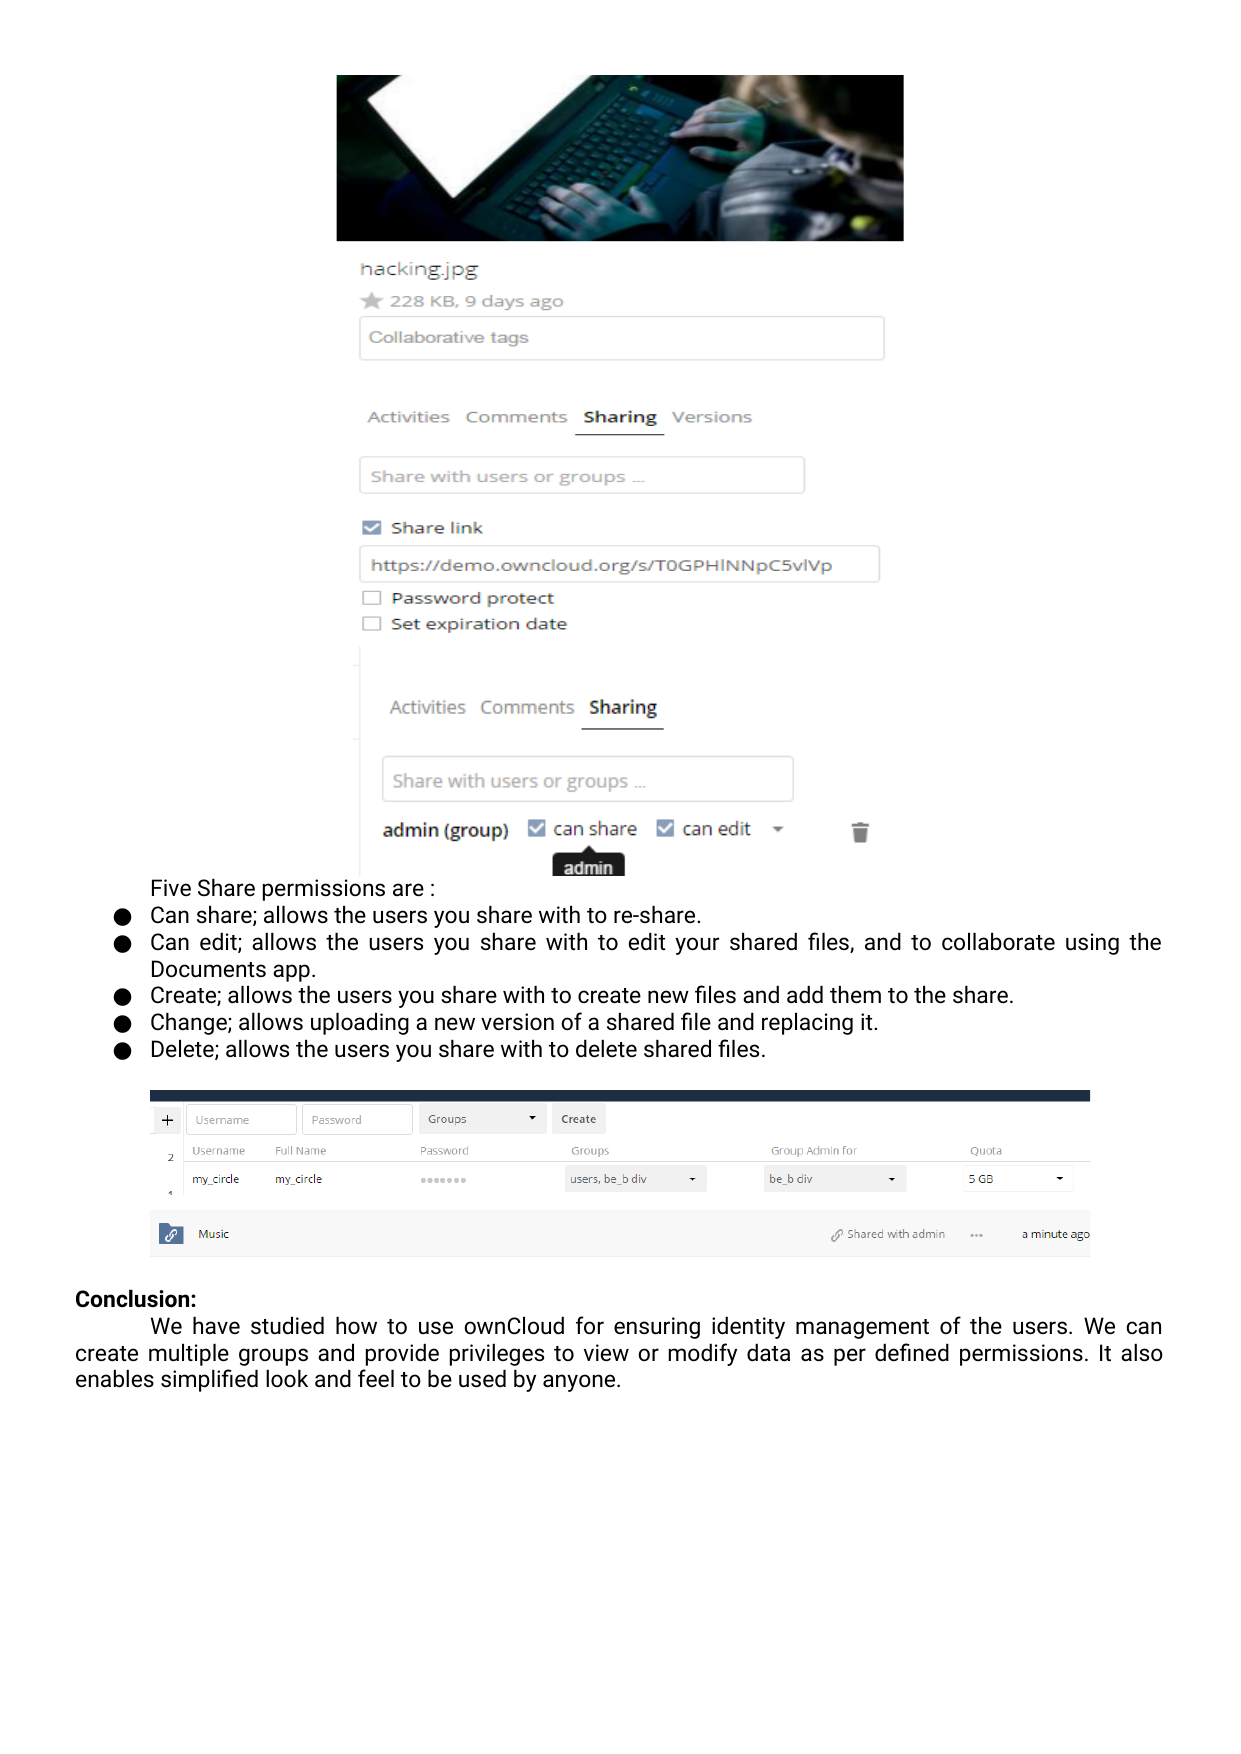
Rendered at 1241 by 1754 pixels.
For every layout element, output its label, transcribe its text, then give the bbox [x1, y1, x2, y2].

text Conclusion: [75, 1286, 1165, 1313]
list Create; allows the users you share with to create new files and add them to the share. [112, 983, 1165, 1009]
picture [336, 75, 904, 876]
text Five Share permissions are : [75, 875, 1165, 902]
list Delete; allows the users you share with to delete shared files. [112, 1036, 1165, 1063]
list Can share; allows the users you share with to re-share. [112, 902, 1165, 929]
text We have studied how to use ownCloud for ensuring identity management of the users. We can create multiple groups and provide privileges to view or modify data as per defined permissions. It also enables simplified look and feel to be used by anyone. [75, 1313, 1165, 1393]
picture [150, 1090, 1091, 1259]
list Change; allows uploading a new version of a shared file and replacing it. [112, 1009, 1165, 1036]
list Can edit; allows the users you share with to edit your shared files, and to collaborate using the Documents app. [112, 929, 1165, 983]
